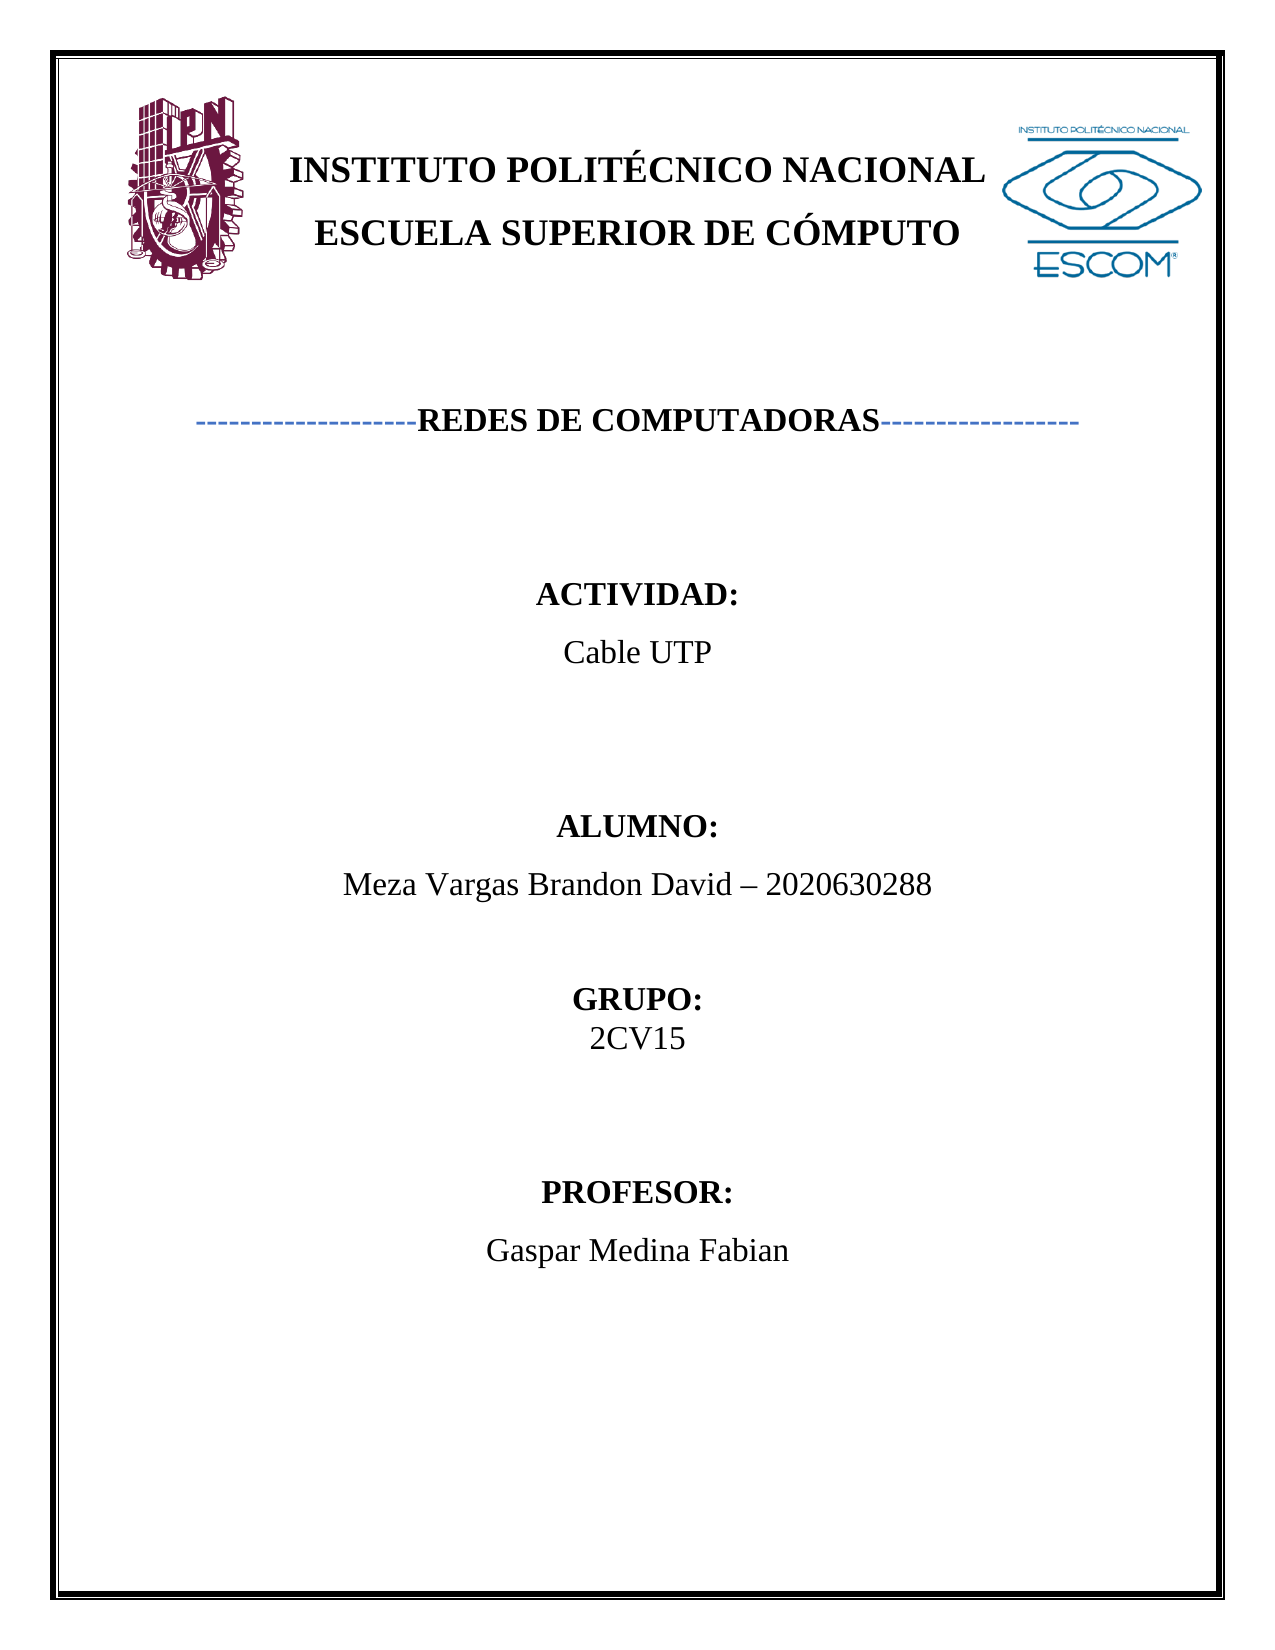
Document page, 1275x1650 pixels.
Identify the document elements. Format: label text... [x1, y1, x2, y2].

text ACTIVIDAD: [177, 574, 1098, 613]
text PROFESOR: [177, 1172, 1098, 1211]
text 2CV15 [177, 1018, 1098, 1056]
text Gaspar Medina Fabian [177, 1230, 1098, 1269]
text --------------------REDES DE COMPUTADORAS------------------ [177, 400, 1098, 439]
text ESCUELA SUPERIOR DE CÓMPUTO [335, 211, 995, 254]
text Meza Vargas Brandon David – 2020630288 [177, 864, 1098, 903]
text ALUMNO: [177, 807, 1098, 845]
text INSTITUTO POLITÉCNICO NACIONAL [335, 147, 995, 191]
text GRUPO: [177, 979, 1098, 1018]
text Cable UTP [177, 632, 1098, 671]
picture [35, 90, 335, 286]
picture [995, 120, 1207, 282]
